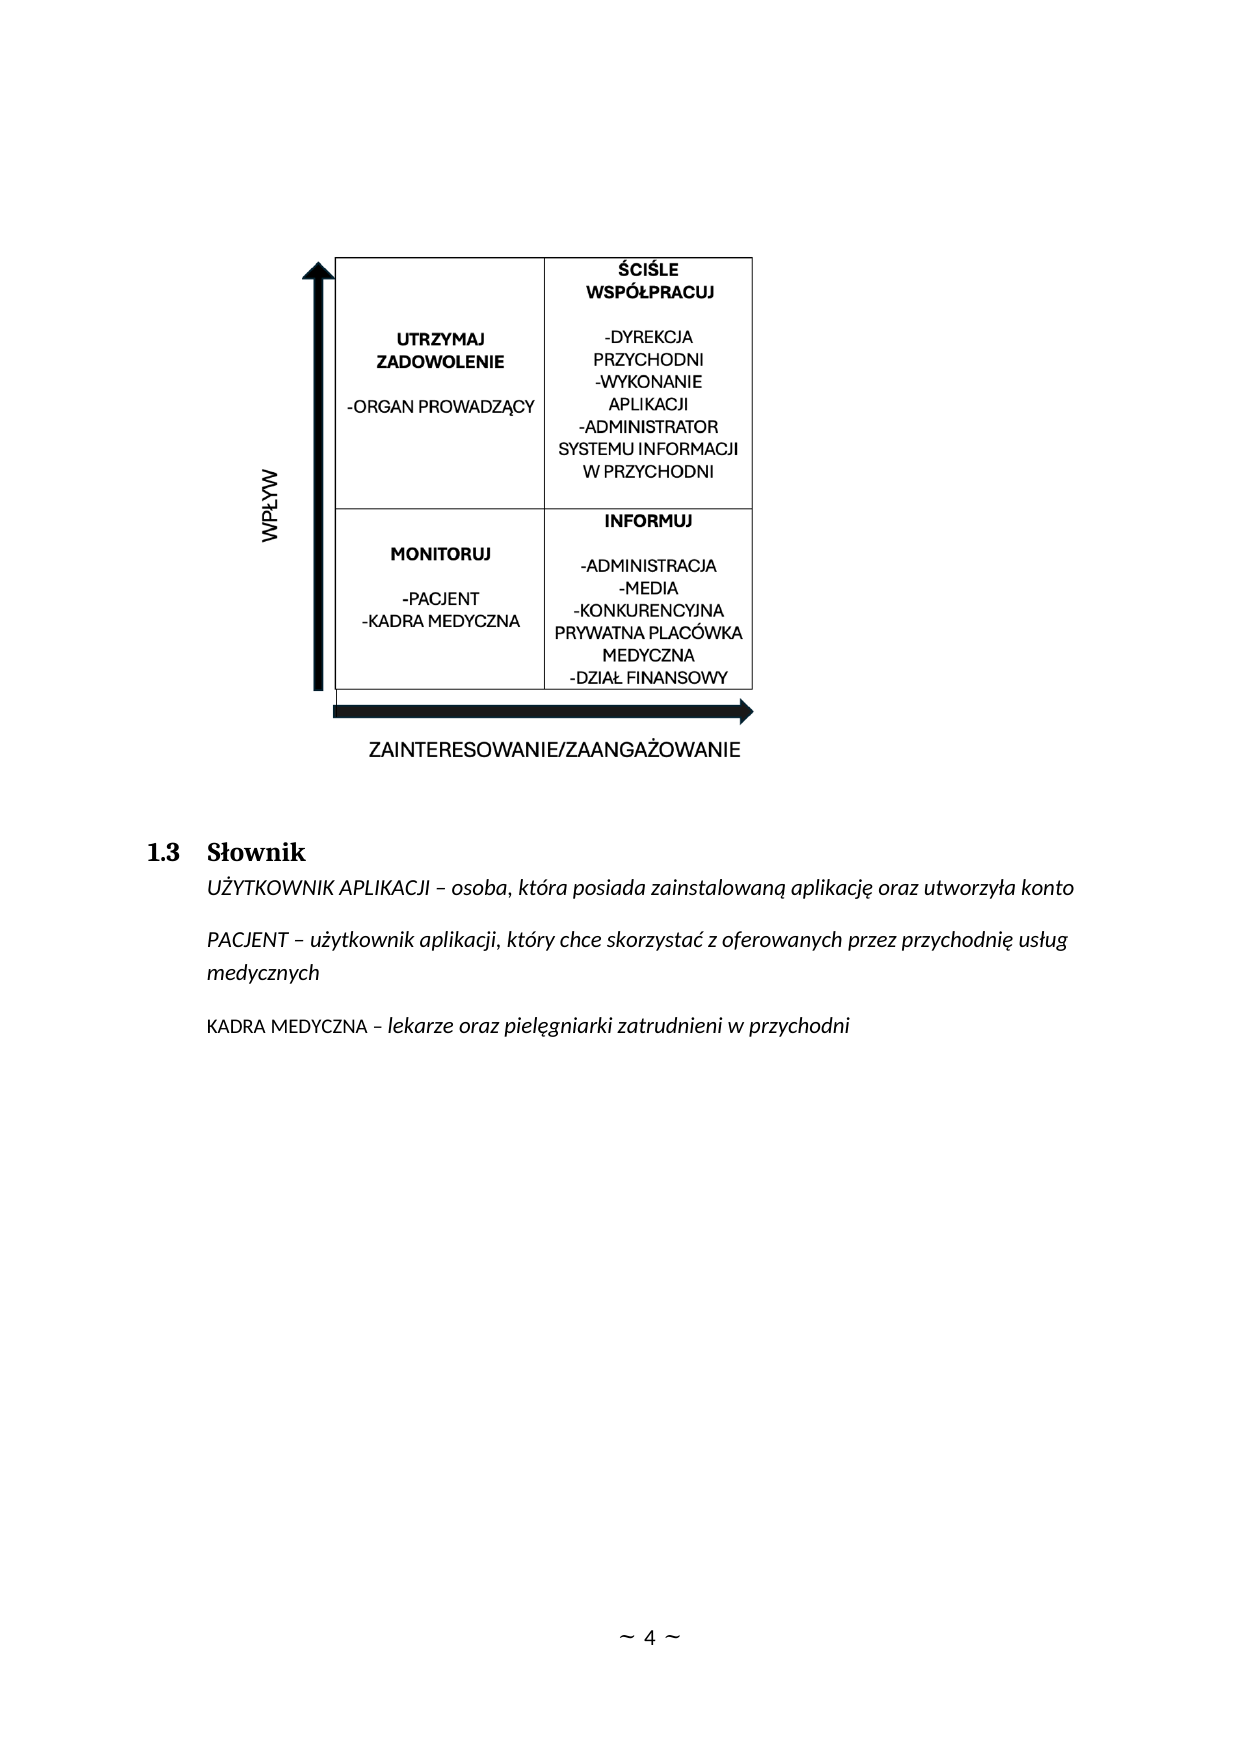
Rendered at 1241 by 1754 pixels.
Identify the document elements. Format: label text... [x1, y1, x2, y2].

text KADRA MEDYCZNA – lekarze oraz pielęgniarki zatrudnieni w przychodni [207, 1011, 1093, 1039]
text PACJENT – użytkownik aplikacji, który chce skorzystać z oferowanych przez przychodnię usług medycznych [207, 926, 1093, 986]
picture [220, 235, 828, 782]
subtitle Słownik [148, 837, 1093, 868]
text UŻYTKOWNIK APLIKACJI – osoba, która posiada zainstalowaną aplikację oraz utworzyła konto [207, 873, 1093, 901]
